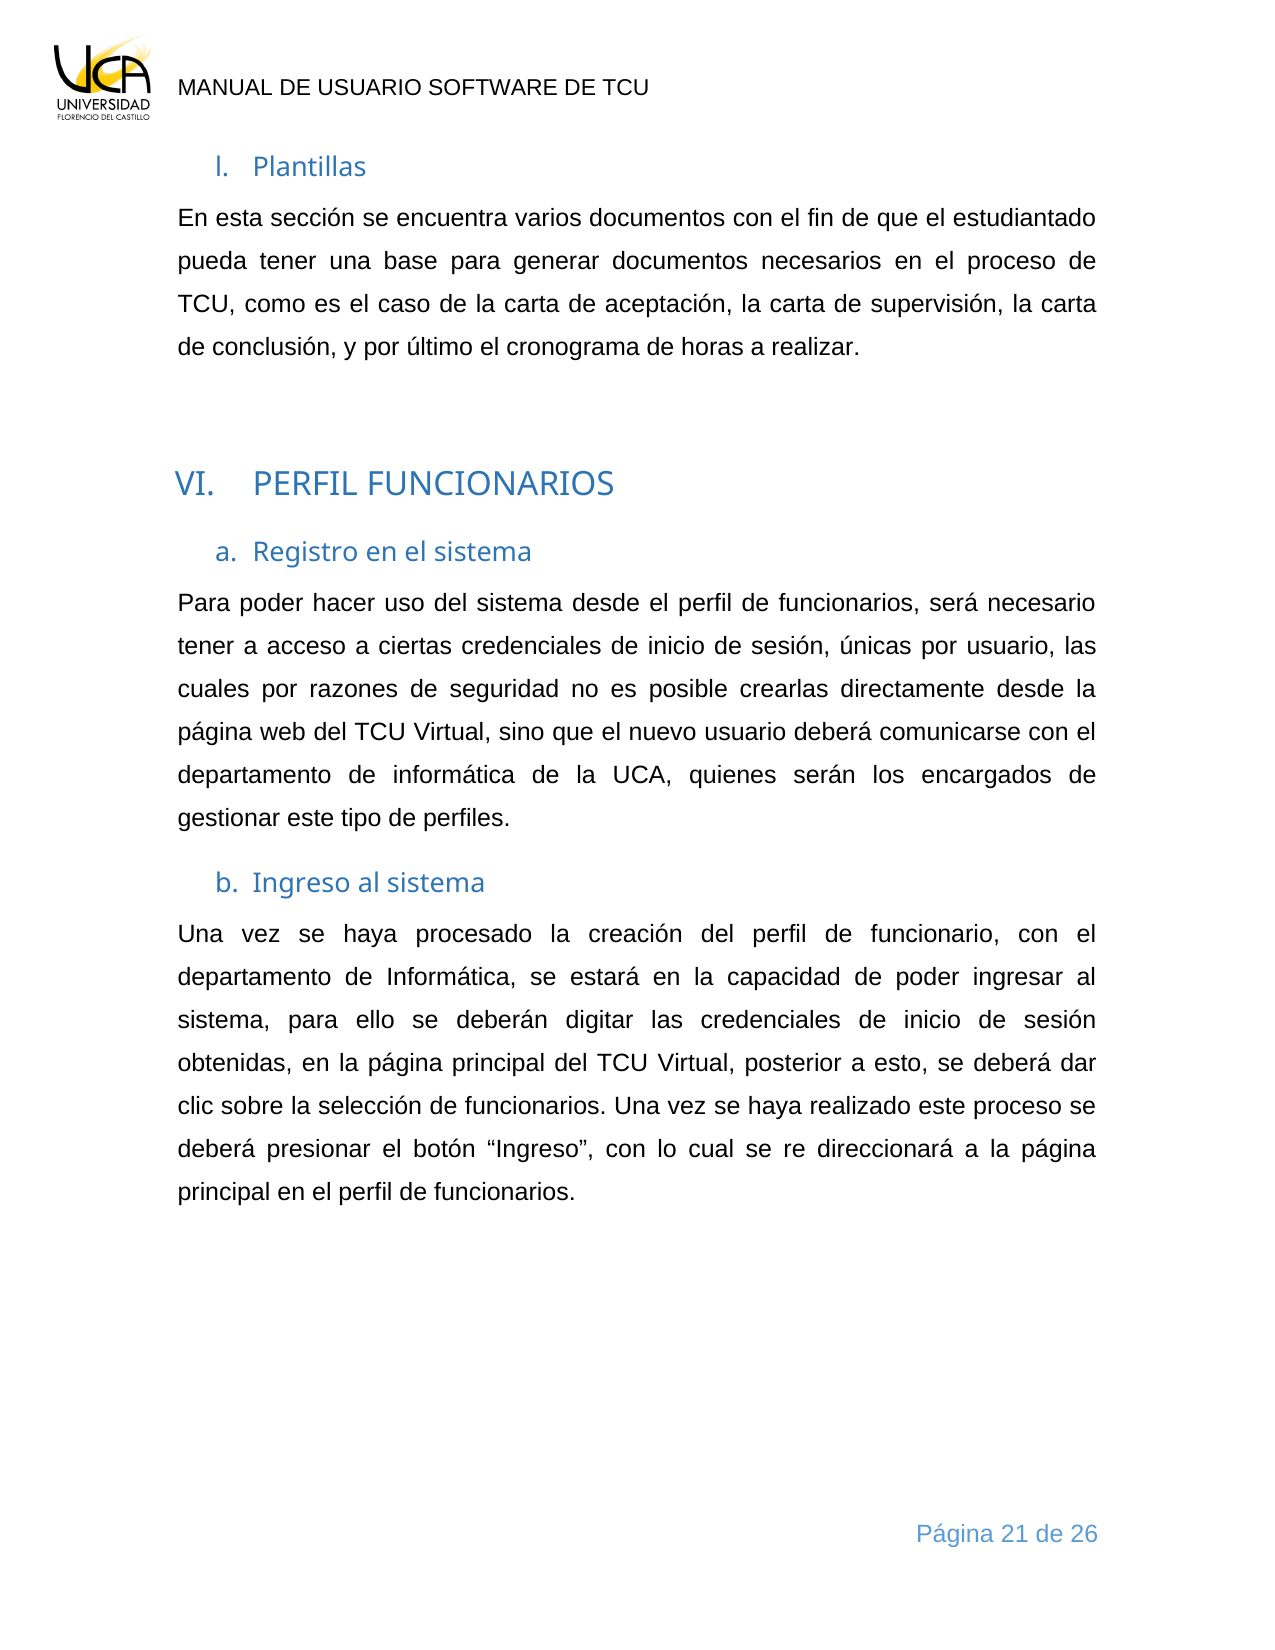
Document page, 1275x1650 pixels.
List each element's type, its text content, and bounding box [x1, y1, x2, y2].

subtitle PERFIL FUNCIONARIOS [215, 460, 1098, 506]
text En esta sección se encuentra varios documentos con el fin de que el estudiantado pueda tener una base para generar documentos necesarios en el proceso de TCU, como es el caso de la carta de aceptación, la carta de supervisión, la carta de conclusión, y por último el cronograma de horas a realizar. [177, 203, 1098, 361]
subtitle Plantillas [215, 148, 1098, 184]
text Para poder hacer uso del sistema desde el perfil de funcionarios, será necesario tener a acceso a ciertas credenciales de inicio de sesión, únicas por usuario, las cuales por razones de seguridad no es posible crearlas directamente desde la página web del TCU Virtual, sino que el nuevo usuario deberá comunicarse con el departamento de informática de la UCA, quienes serán los encargados de gestionar este tipo de perfiles. [177, 588, 1098, 832]
subtitle Ingreso al sistema [215, 863, 1098, 900]
subtitle Registro en el sistema [215, 532, 1098, 569]
picture [54, 33, 152, 120]
text Una vez se haya procesado la creación del perfil de funcionario, con el departamento de Informática, se estará en la capacidad de poder ingresar al sistema, para ello se deberán digitar las credenciales de inicio de sesión obtenidas, en la página principal del TCU Virtual, posterior a esto, se deberá dar clic sobre la selección de funcionarios. Una vez se haya realizado este proceso se deberá presionar el botón “Ingreso”, con lo cual se re direccionará a la página principal en el perfil de funcionarios. [177, 918, 1098, 1206]
